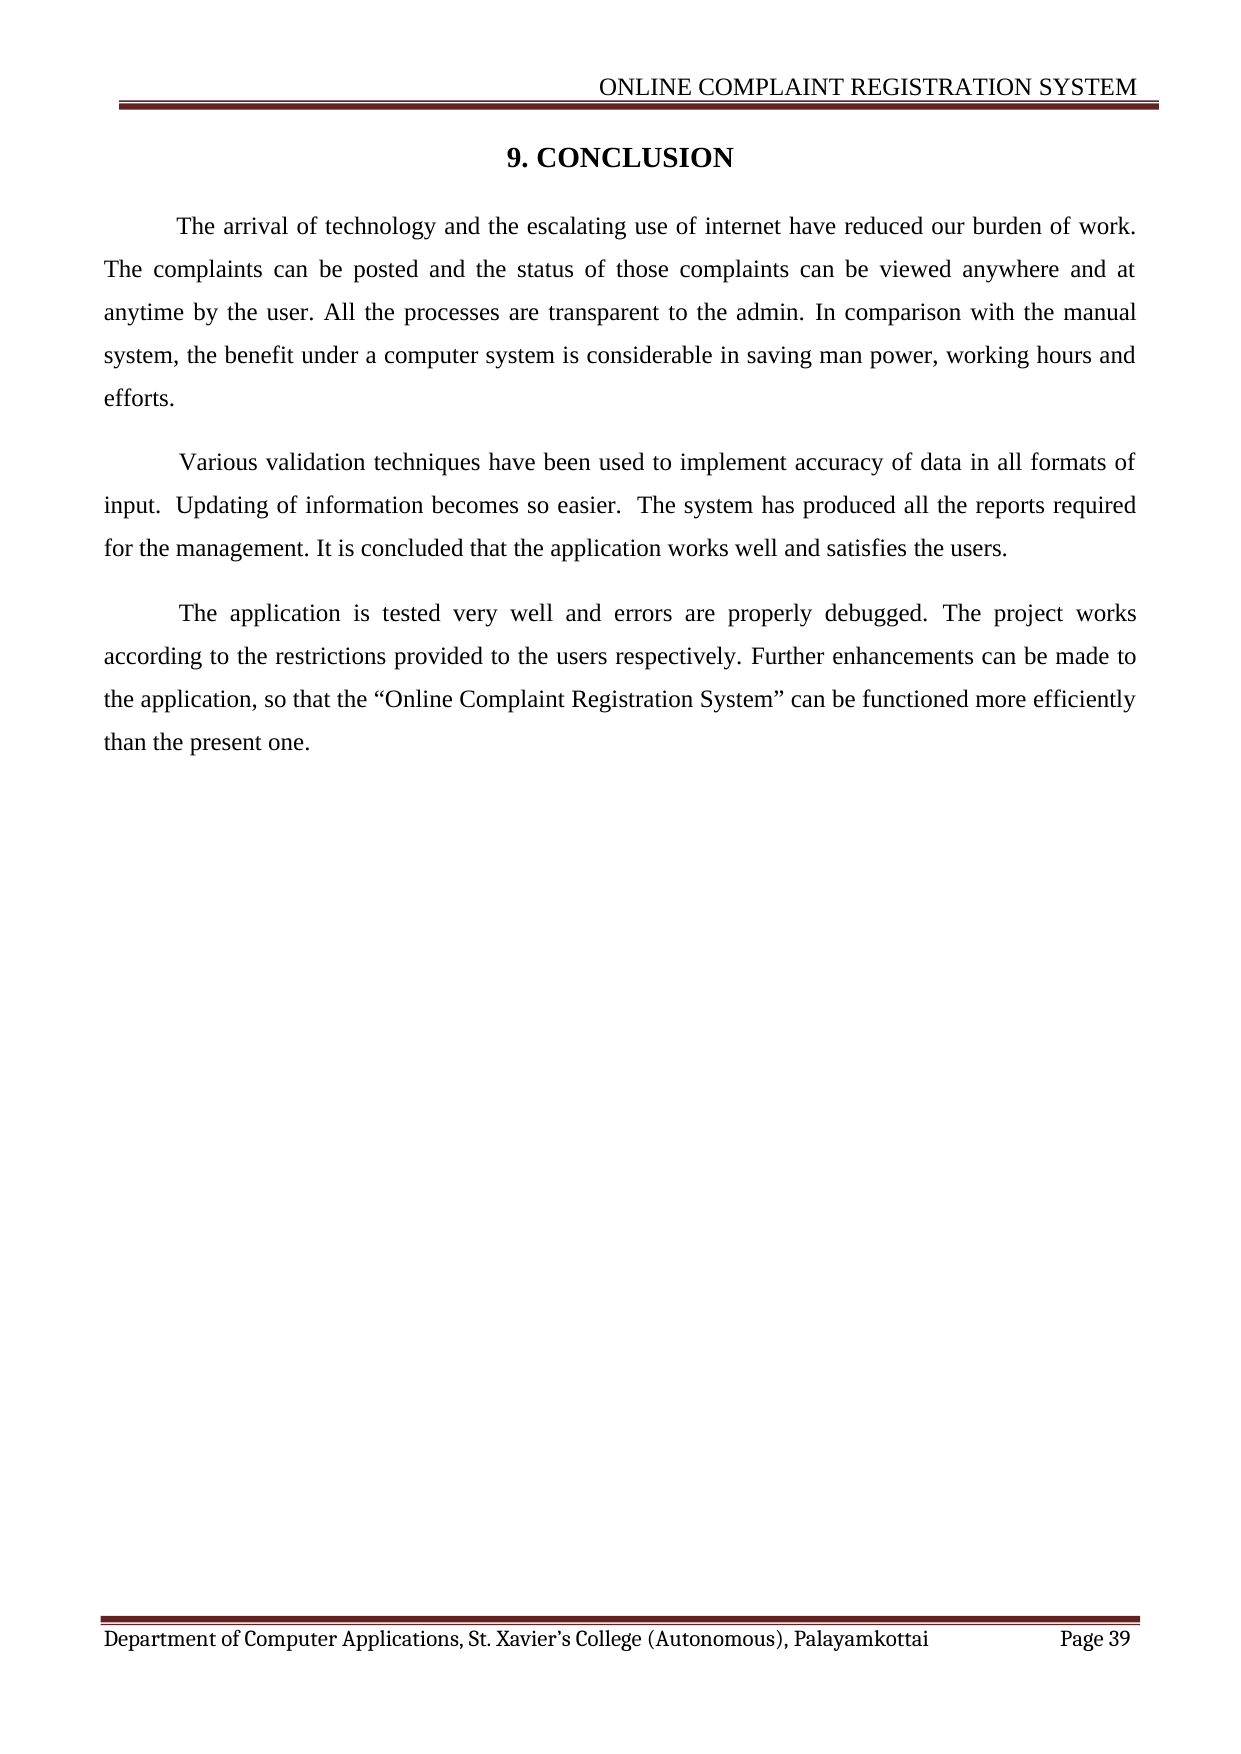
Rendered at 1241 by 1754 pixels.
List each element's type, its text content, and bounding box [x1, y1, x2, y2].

text Various validation techniques have been used to implement accuracy of data in all formats of input. Updating of information becomes so easier. The system has produced all the reports required for the management. It is concluded that the application works well and satisfies the users. [103, 447, 1137, 562]
subtitle CONCLUSION [507, 140, 1151, 174]
text ONLINE COMPLAINT REGISTRATION SYSTEM [599, 72, 1151, 100]
text The arrival of technology and the escalating use of internet have reduced our burden of work. The complaints can be posted and the status of those complaints can be viewed anywhere and at anytime by the user. All the processes are transparent to the admin. In comparison with the manual system, the benefit under a computer system is considerable in saving man power, working hours and efforts. [103, 211, 1137, 412]
text The application is tested very well and errors are properly debugged. The project works according to the restrictions provided to the users respectively. Further enhancements can be made to the application, so that the “Online Complaint Registration System” can be functioned more efficiently than the present one. [103, 598, 1137, 756]
text Department of Computer Applications, St. Xavier’s College (Autonomous), Palayamkottai Page 39 [103, 1612, 1151, 1651]
